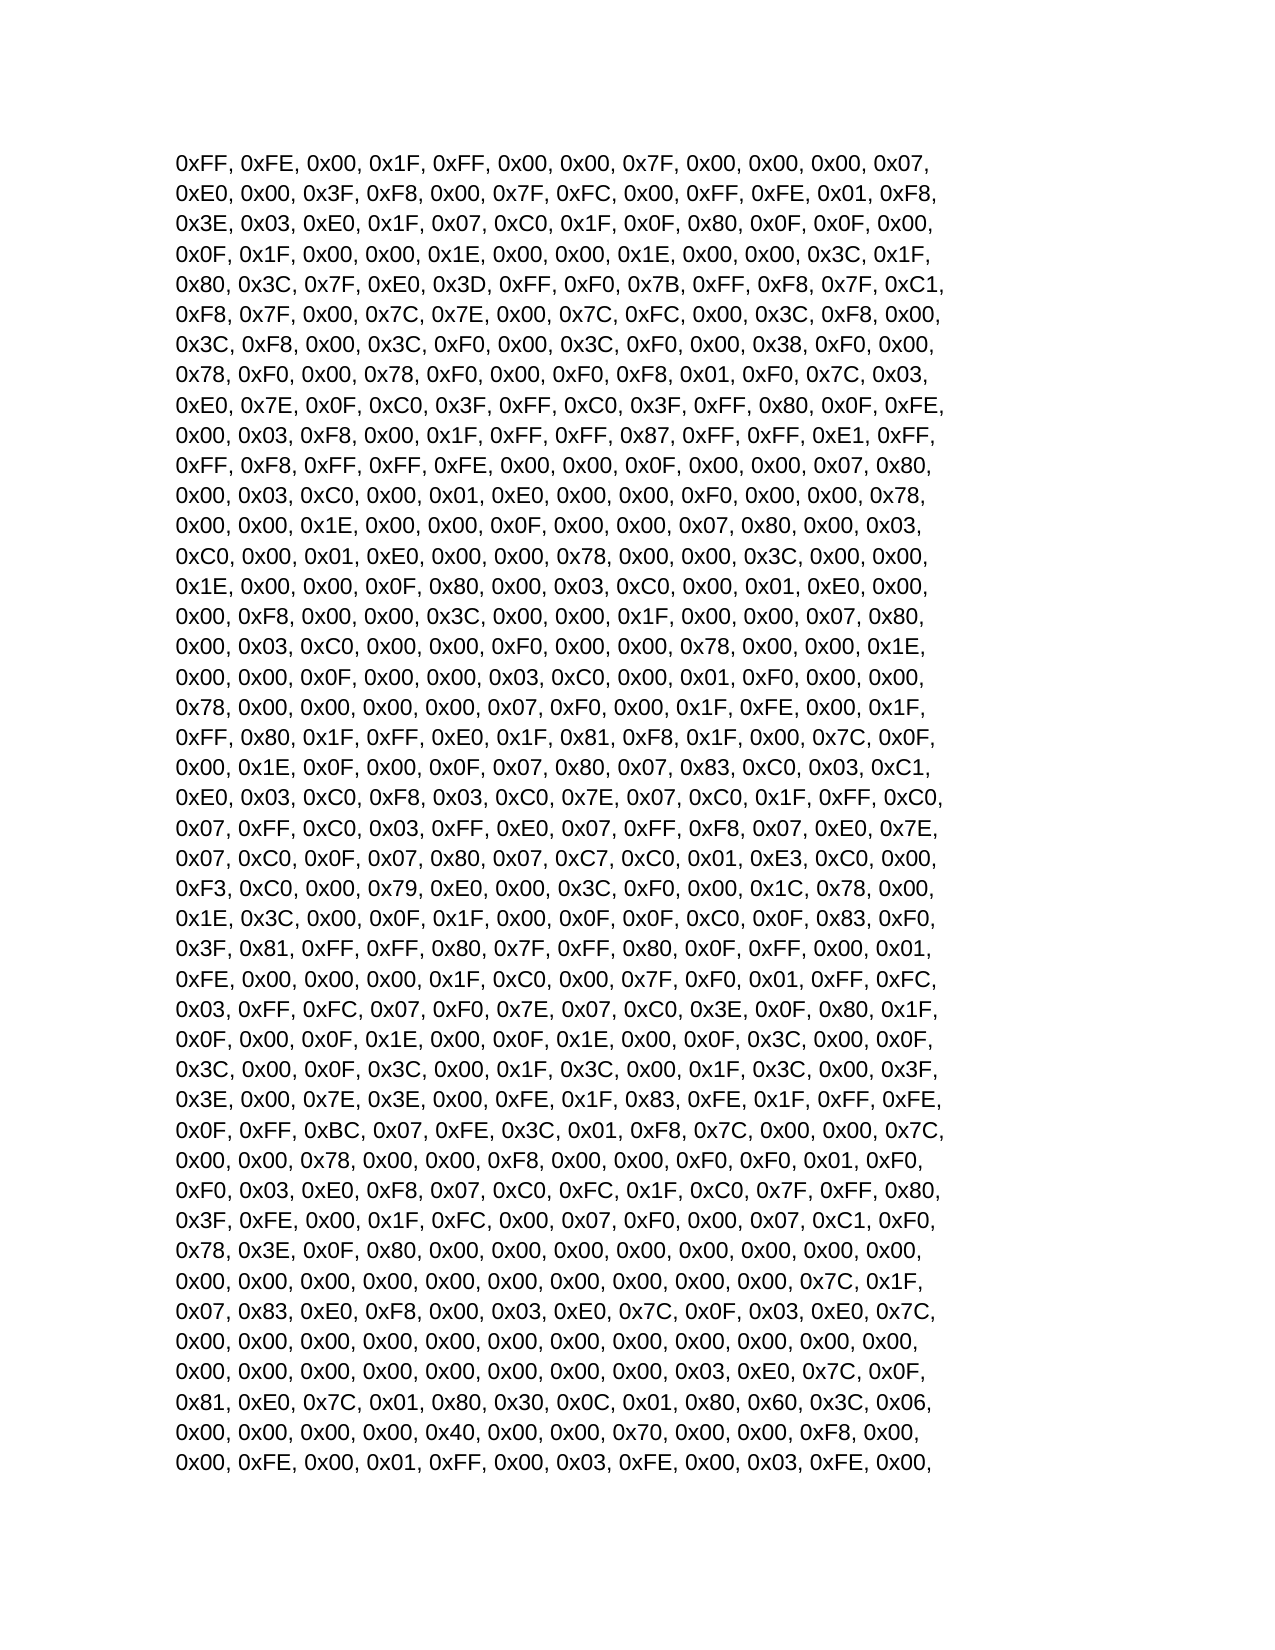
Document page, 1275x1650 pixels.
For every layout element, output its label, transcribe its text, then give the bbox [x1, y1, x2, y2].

text 0x3E, 0x00, 0x7E, 0x3E, 0x00, 0xFE, 0x1F, 0x83, 0xFE, 0x1F, 0xFF, 0xFE, [150, 1086, 1125, 1113]
text 0x00, 0x00, 0x00, 0x00, 0x00, 0x00, 0x00, 0x00, 0x00, 0x00, 0x00, 0x00, [150, 1328, 1125, 1354]
text 0x78, 0x00, 0x00, 0x00, 0x00, 0x07, 0xF0, 0x00, 0x1F, 0xFE, 0x00, 0x1F, [150, 694, 1125, 720]
text 0x07, 0xC0, 0x0F, 0x07, 0x80, 0x07, 0xC7, 0xC0, 0x01, 0xE3, 0xC0, 0x00, [150, 845, 1125, 871]
text 0x00, 0x00, 0x78, 0x00, 0x00, 0xF8, 0x00, 0x00, 0xF0, 0xF0, 0x01, 0xF0, [150, 1147, 1125, 1173]
text 0x1E, 0x00, 0x00, 0x0F, 0x80, 0x00, 0x03, 0xC0, 0x00, 0x01, 0xE0, 0x00, [150, 573, 1125, 599]
text 0x0F, 0x1F, 0x00, 0x00, 0x1E, 0x00, 0x00, 0x1E, 0x00, 0x00, 0x3C, 0x1F, [150, 241, 1125, 267]
text 0x00, 0x00, 0x1E, 0x00, 0x00, 0x0F, 0x00, 0x00, 0x07, 0x80, 0x00, 0x03, [150, 512, 1125, 539]
text 0xFE, 0x00, 0x00, 0x00, 0x1F, 0xC0, 0x00, 0x7F, 0xF0, 0x01, 0xFF, 0xFC, [150, 966, 1125, 992]
text 0x81, 0xE0, 0x7C, 0x01, 0x80, 0x30, 0x0C, 0x01, 0x80, 0x60, 0x3C, 0x06, [150, 1388, 1125, 1415]
text 0x07, 0x83, 0xE0, 0xF8, 0x00, 0x03, 0xE0, 0x7C, 0x0F, 0x03, 0xE0, 0x7C, [150, 1298, 1125, 1324]
text 0xFF, 0x80, 0x1F, 0xFF, 0xE0, 0x1F, 0x81, 0xF8, 0x1F, 0x00, 0x7C, 0x0F, [150, 724, 1125, 750]
text 0x00, 0xF8, 0x00, 0x00, 0x3C, 0x00, 0x00, 0x1F, 0x00, 0x00, 0x07, 0x80, [150, 603, 1125, 629]
text 0x80, 0x3C, 0x7F, 0xE0, 0x3D, 0xFF, 0xF0, 0x7B, 0xFF, 0xF8, 0x7F, 0xC1, [150, 271, 1125, 297]
text 0x3C, 0xF8, 0x00, 0x3C, 0xF0, 0x00, 0x3C, 0xF0, 0x00, 0x38, 0xF0, 0x00, [150, 331, 1125, 358]
text 0x3E, 0x03, 0xE0, 0x1F, 0x07, 0xC0, 0x1F, 0x0F, 0x80, 0x0F, 0x0F, 0x00, [150, 210, 1125, 237]
text 0x07, 0xFF, 0xC0, 0x03, 0xFF, 0xE0, 0x07, 0xFF, 0xF8, 0x07, 0xE0, 0x7E, [150, 814, 1125, 841]
text 0x3F, 0x81, 0xFF, 0xFF, 0x80, 0x7F, 0xFF, 0x80, 0x0F, 0xFF, 0x00, 0x01, [150, 935, 1125, 962]
text 0x0F, 0xFF, 0xBC, 0x07, 0xFE, 0x3C, 0x01, 0xF8, 0x7C, 0x00, 0x00, 0x7C, [150, 1117, 1125, 1143]
text 0x0F, 0x00, 0x0F, 0x1E, 0x00, 0x0F, 0x1E, 0x00, 0x0F, 0x3C, 0x00, 0x0F, [150, 1026, 1125, 1052]
text 0x78, 0xF0, 0x00, 0x78, 0xF0, 0x00, 0xF0, 0xF8, 0x01, 0xF0, 0x7C, 0x03, [150, 361, 1125, 388]
text 0xE0, 0x7E, 0x0F, 0xC0, 0x3F, 0xFF, 0xC0, 0x3F, 0xFF, 0x80, 0x0F, 0xFE, [150, 392, 1125, 418]
text 0x00, 0x00, 0x00, 0x00, 0x40, 0x00, 0x00, 0x70, 0x00, 0x00, 0xF8, 0x00, [150, 1419, 1125, 1445]
text 0x00, 0x03, 0xF8, 0x00, 0x1F, 0xFF, 0xFF, 0x87, 0xFF, 0xFF, 0xE1, 0xFF, [150, 422, 1125, 448]
text 0x00, 0x03, 0xC0, 0x00, 0x00, 0xF0, 0x00, 0x00, 0x78, 0x00, 0x00, 0x1E, [150, 633, 1125, 660]
text 0x00, 0x00, 0x00, 0x00, 0x00, 0x00, 0x00, 0x00, 0x00, 0x00, 0x7C, 0x1F, [150, 1268, 1125, 1294]
text 0xF3, 0xC0, 0x00, 0x79, 0xE0, 0x00, 0x3C, 0xF0, 0x00, 0x1C, 0x78, 0x00, [150, 875, 1125, 901]
text 0xE0, 0x00, 0x3F, 0xF8, 0x00, 0x7F, 0xFC, 0x00, 0xFF, 0xFE, 0x01, 0xF8, [150, 180, 1125, 207]
text 0x00, 0x03, 0xC0, 0x00, 0x01, 0xE0, 0x00, 0x00, 0xF0, 0x00, 0x00, 0x78, [150, 482, 1125, 509]
text 0x00, 0x00, 0x0F, 0x00, 0x00, 0x03, 0xC0, 0x00, 0x01, 0xF0, 0x00, 0x00, [150, 663, 1125, 690]
text 0xE0, 0x03, 0xC0, 0xF8, 0x03, 0xC0, 0x7E, 0x07, 0xC0, 0x1F, 0xFF, 0xC0, [150, 784, 1125, 811]
text 0x1E, 0x3C, 0x00, 0x0F, 0x1F, 0x00, 0x0F, 0x0F, 0xC0, 0x0F, 0x83, 0xF0, [150, 905, 1125, 932]
text 0xF8, 0x7F, 0x00, 0x7C, 0x7E, 0x00, 0x7C, 0xFC, 0x00, 0x3C, 0xF8, 0x00, [150, 301, 1125, 327]
text 0x00, 0xFE, 0x00, 0x01, 0xFF, 0x00, 0x03, 0xFE, 0x00, 0x03, 0xFE, 0x00, [150, 1449, 1125, 1475]
text 0x00, 0x00, 0x00, 0x00, 0x00, 0x00, 0x00, 0x00, 0x03, 0xE0, 0x7C, 0x0F, [150, 1358, 1125, 1385]
text 0x78, 0x3E, 0x0F, 0x80, 0x00, 0x00, 0x00, 0x00, 0x00, 0x00, 0x00, 0x00, [150, 1237, 1125, 1264]
text 0xFF, 0xF8, 0xFF, 0xFF, 0xFE, 0x00, 0x00, 0x0F, 0x00, 0x00, 0x07, 0x80, [150, 452, 1125, 478]
text 0xFF, 0xFE, 0x00, 0x1F, 0xFF, 0x00, 0x00, 0x7F, 0x00, 0x00, 0x00, 0x07, [150, 150, 1125, 176]
text 0xF0, 0x03, 0xE0, 0xF8, 0x07, 0xC0, 0xFC, 0x1F, 0xC0, 0x7F, 0xFF, 0x80, [150, 1177, 1125, 1203]
text 0xC0, 0x00, 0x01, 0xE0, 0x00, 0x00, 0x78, 0x00, 0x00, 0x3C, 0x00, 0x00, [150, 543, 1125, 569]
text 0x00, 0x1E, 0x0F, 0x00, 0x0F, 0x07, 0x80, 0x07, 0x83, 0xC0, 0x03, 0xC1, [150, 754, 1125, 781]
text 0x03, 0xFF, 0xFC, 0x07, 0xF0, 0x7E, 0x07, 0xC0, 0x3E, 0x0F, 0x80, 0x1F, [150, 996, 1125, 1022]
text 0x3C, 0x00, 0x0F, 0x3C, 0x00, 0x1F, 0x3C, 0x00, 0x1F, 0x3C, 0x00, 0x3F, [150, 1056, 1125, 1083]
text 0x3F, 0xFE, 0x00, 0x1F, 0xFC, 0x00, 0x07, 0xF0, 0x00, 0x07, 0xC1, 0xF0, [150, 1207, 1125, 1234]
